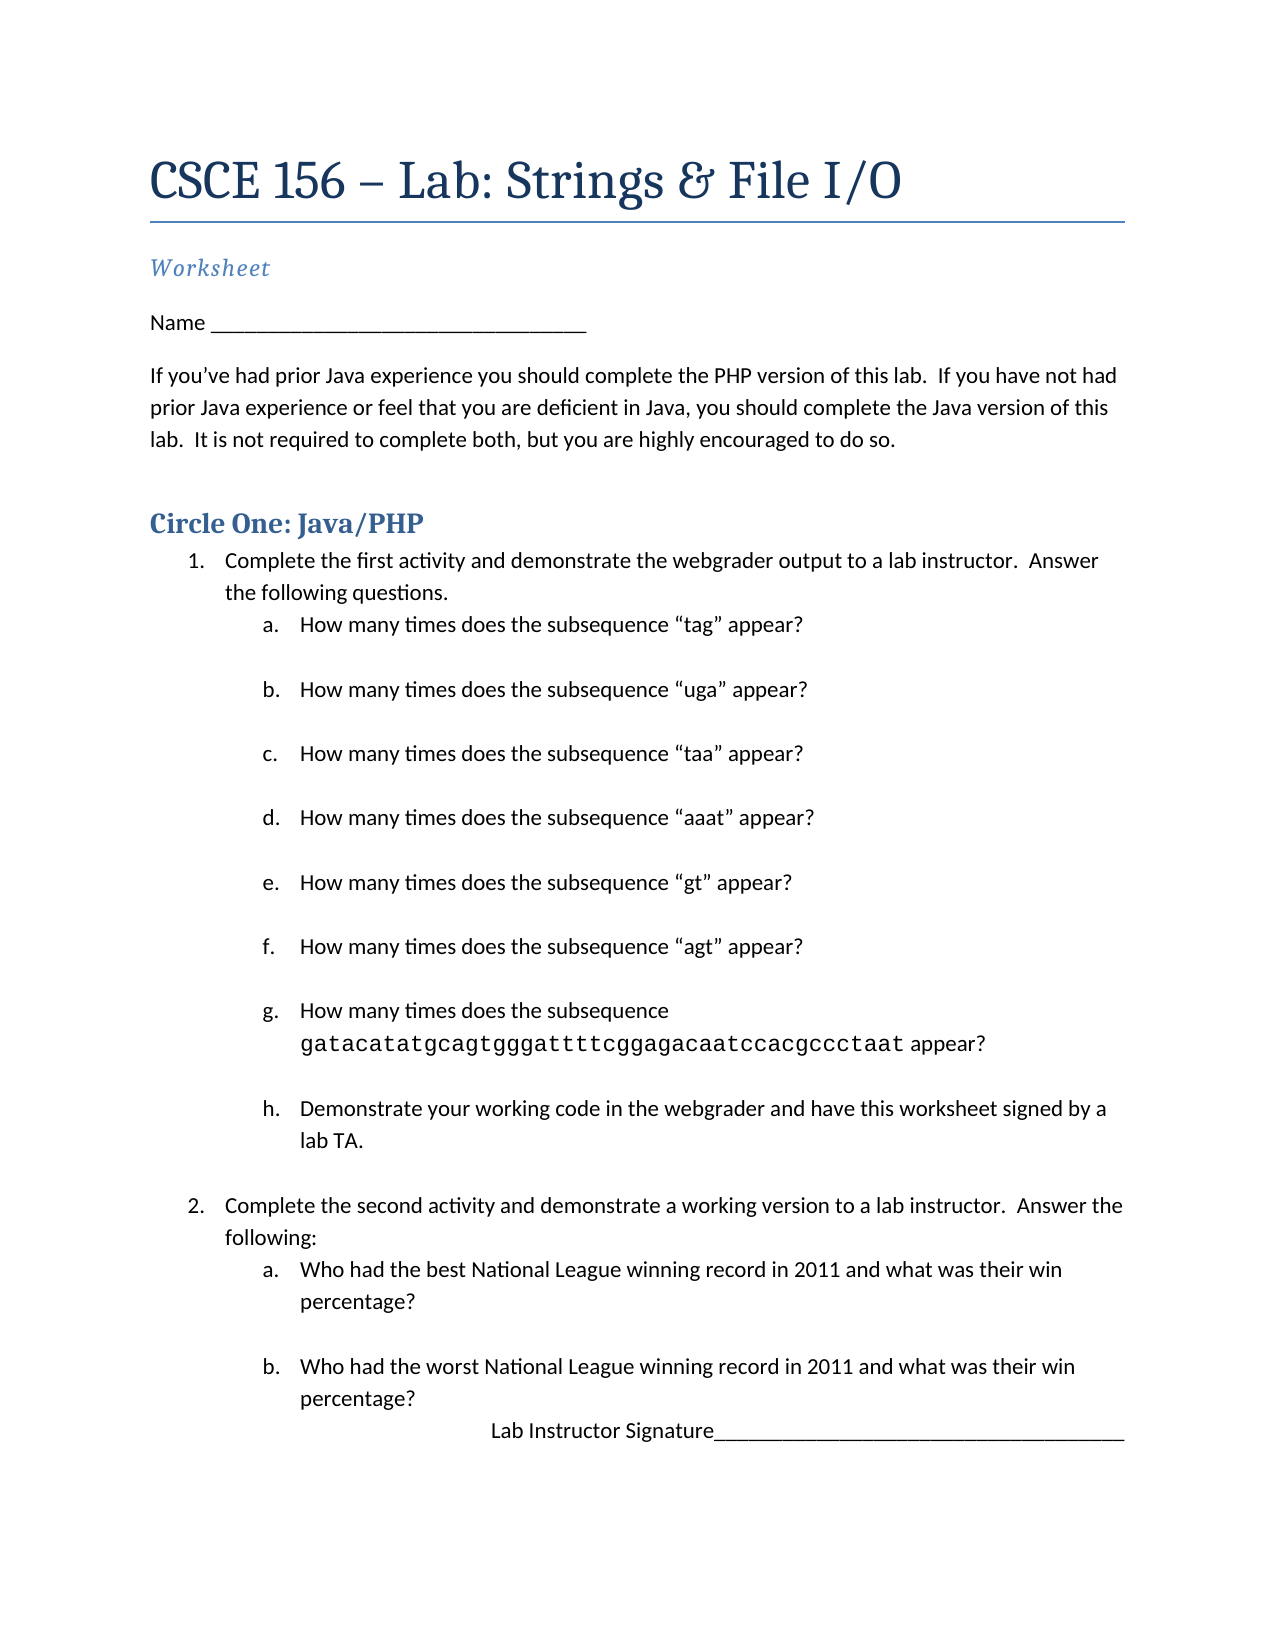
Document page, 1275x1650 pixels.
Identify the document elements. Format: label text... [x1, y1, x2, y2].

list Who had the best National League winning record in 2011 and what was their win percentage? [262, 1255, 1125, 1348]
text Name _________________________________ [150, 308, 1125, 336]
subtitle Worksheet [150, 254, 1125, 283]
list Who had the worst National League winning record in 2011 and what was their win percentage? [262, 1352, 1125, 1412]
list How many times does the subsequence “tag” appear? [262, 610, 1125, 671]
list How many times does the subsequence “gt” appear? [262, 868, 1125, 928]
list How many times does the subsequence “taa” appear? [262, 739, 1125, 799]
subtitle Circle One: Java/PHP [150, 507, 1125, 541]
list Demonstrate your working code in the webgrader and have this worksheet signed by a lab TA. [262, 1094, 1125, 1154]
list How many times does the subsequence “aaat” appear? [262, 803, 1125, 831]
list Complete the second activity and demonstrate a working version to a lab instructor. Answer the following: [187, 1191, 1125, 1251]
list How many times does the subsequence “agt” appear? [262, 932, 1125, 960]
list Complete the first activity and demonstrate the webgrader output to a lab instructor. Answer the following questions. [187, 546, 1125, 606]
text If you’ve had prior Java experience you should complete the PHP version of this lab. If you have not had prior Java experience or feel that you are deficient in Java, you should complete the Java version of this lab. It is not required to complete both, but you are highly encouraged to do so. [150, 361, 1125, 453]
list How many times does the subsequence “uga” appear? [262, 675, 1125, 735]
title CSCE 156 – Lab: Strings & File I/O [150, 150, 1125, 221]
list Lab Instructor Signature____________________________________ [225, 1416, 1125, 1476]
list How many times does the subsequence gatacatatgcagtgggattttcggagacaatccacgccctaat appear? [262, 997, 1125, 1090]
